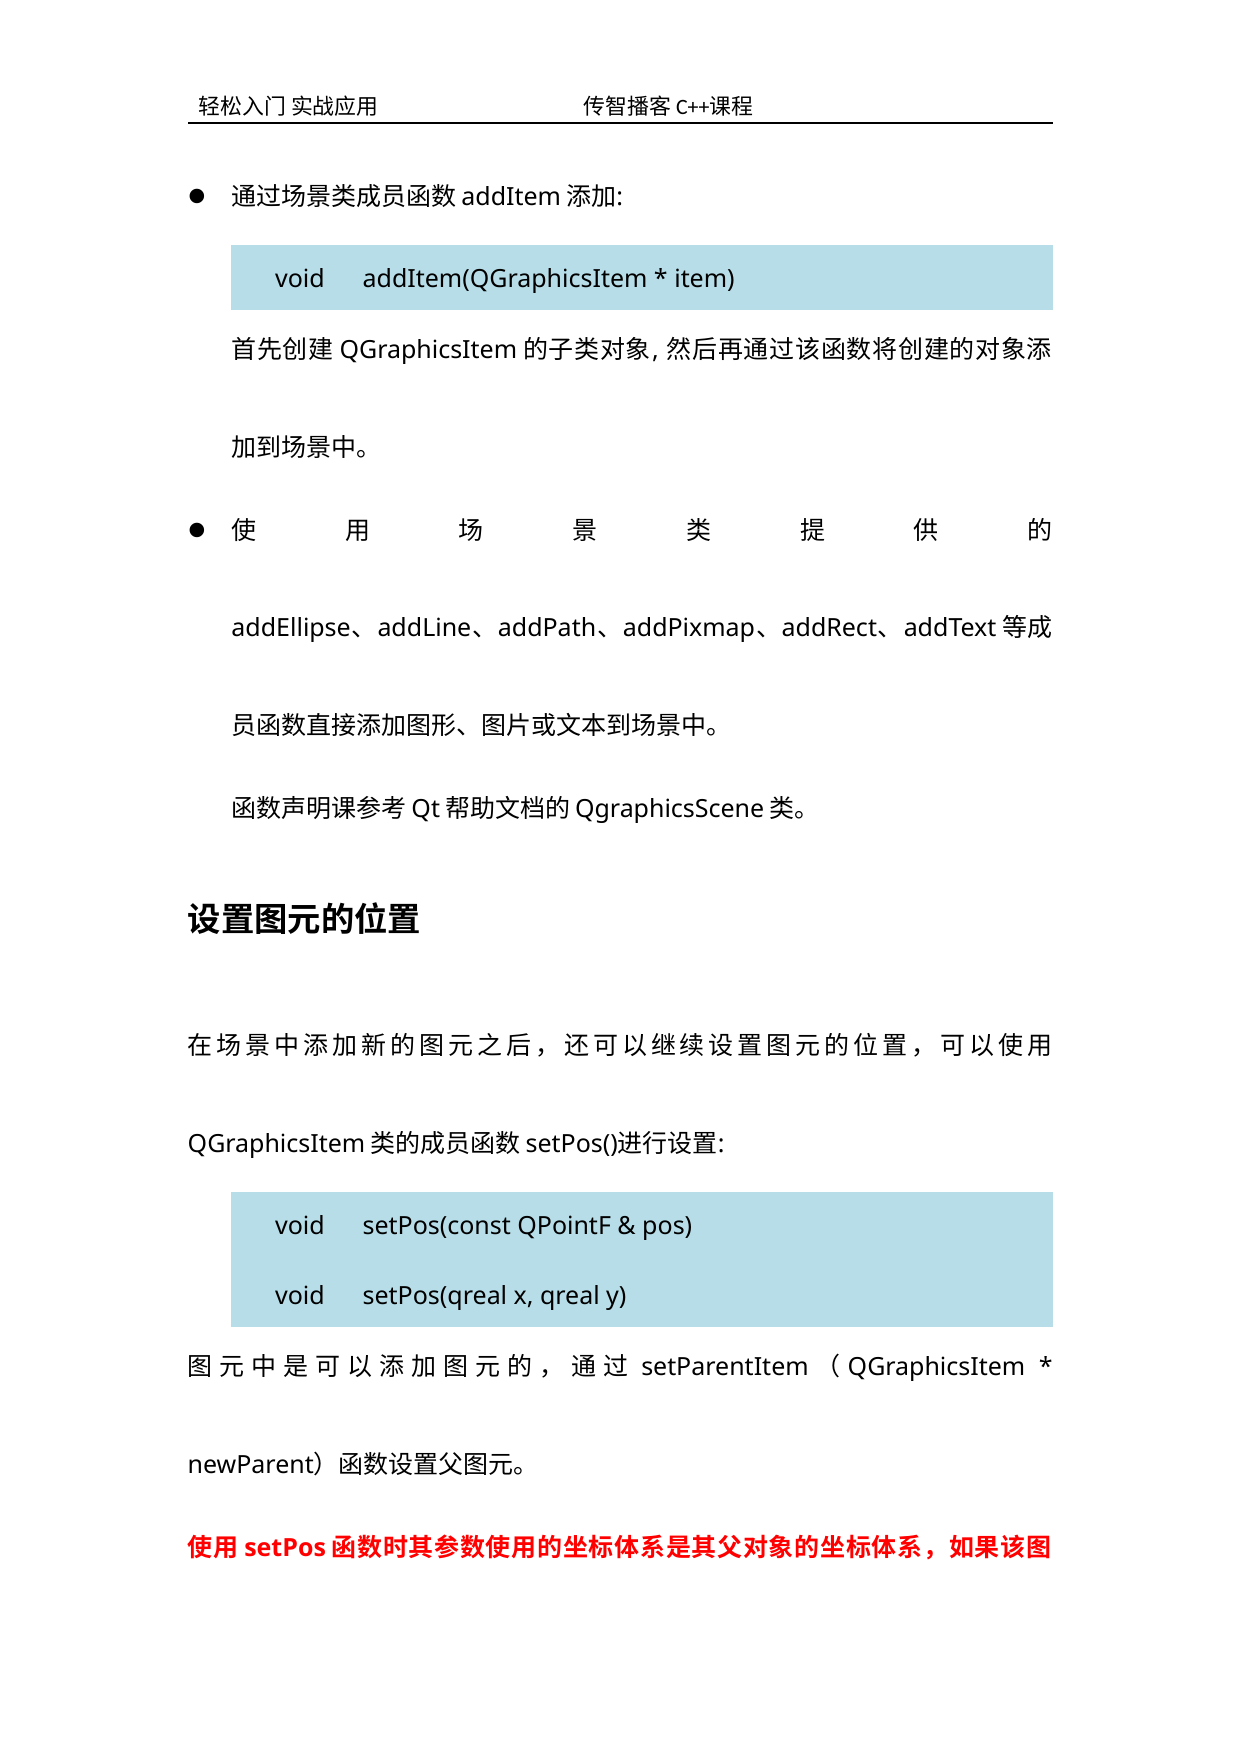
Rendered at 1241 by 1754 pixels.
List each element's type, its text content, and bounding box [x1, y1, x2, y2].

text void addItem(QGraphicsItem * item) [231, 245, 1053, 310]
text void setPos(const QPointF & pos) [231, 1192, 1053, 1257]
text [187, 1513, 1053, 1578]
text 首先创建QGraphicsItem的子类对象, 然后再通过该函数将创建的对象添加到场景中。 [231, 315, 1053, 478]
text 在场景中添加新的图元之后，还可以继续设置图元的位置，可以使用QGraphicsItem类的成员函数setPos()进行设置: [187, 1011, 1053, 1174]
subtitle 设置图元的位置 [187, 884, 1053, 949]
text 函数声明课参考Qt帮助文档的QgraphicsScene类。 [231, 774, 1053, 839]
text 图元中是可以添加图元的，通过setParentItem（QGraphicsItem * newParent）函数设置父图元。 [187, 1332, 1053, 1495]
list 通过场景类成员函数addItem添加: [187, 162, 1053, 227]
text void setPos(qreal x, qreal y) [231, 1262, 1053, 1327]
list 使用场景类提供的addEllipse、addLine、addPath、addPixmap、addRect、addText等成员函数直接添加图形、图片或文本到场景中。 [187, 496, 1053, 756]
